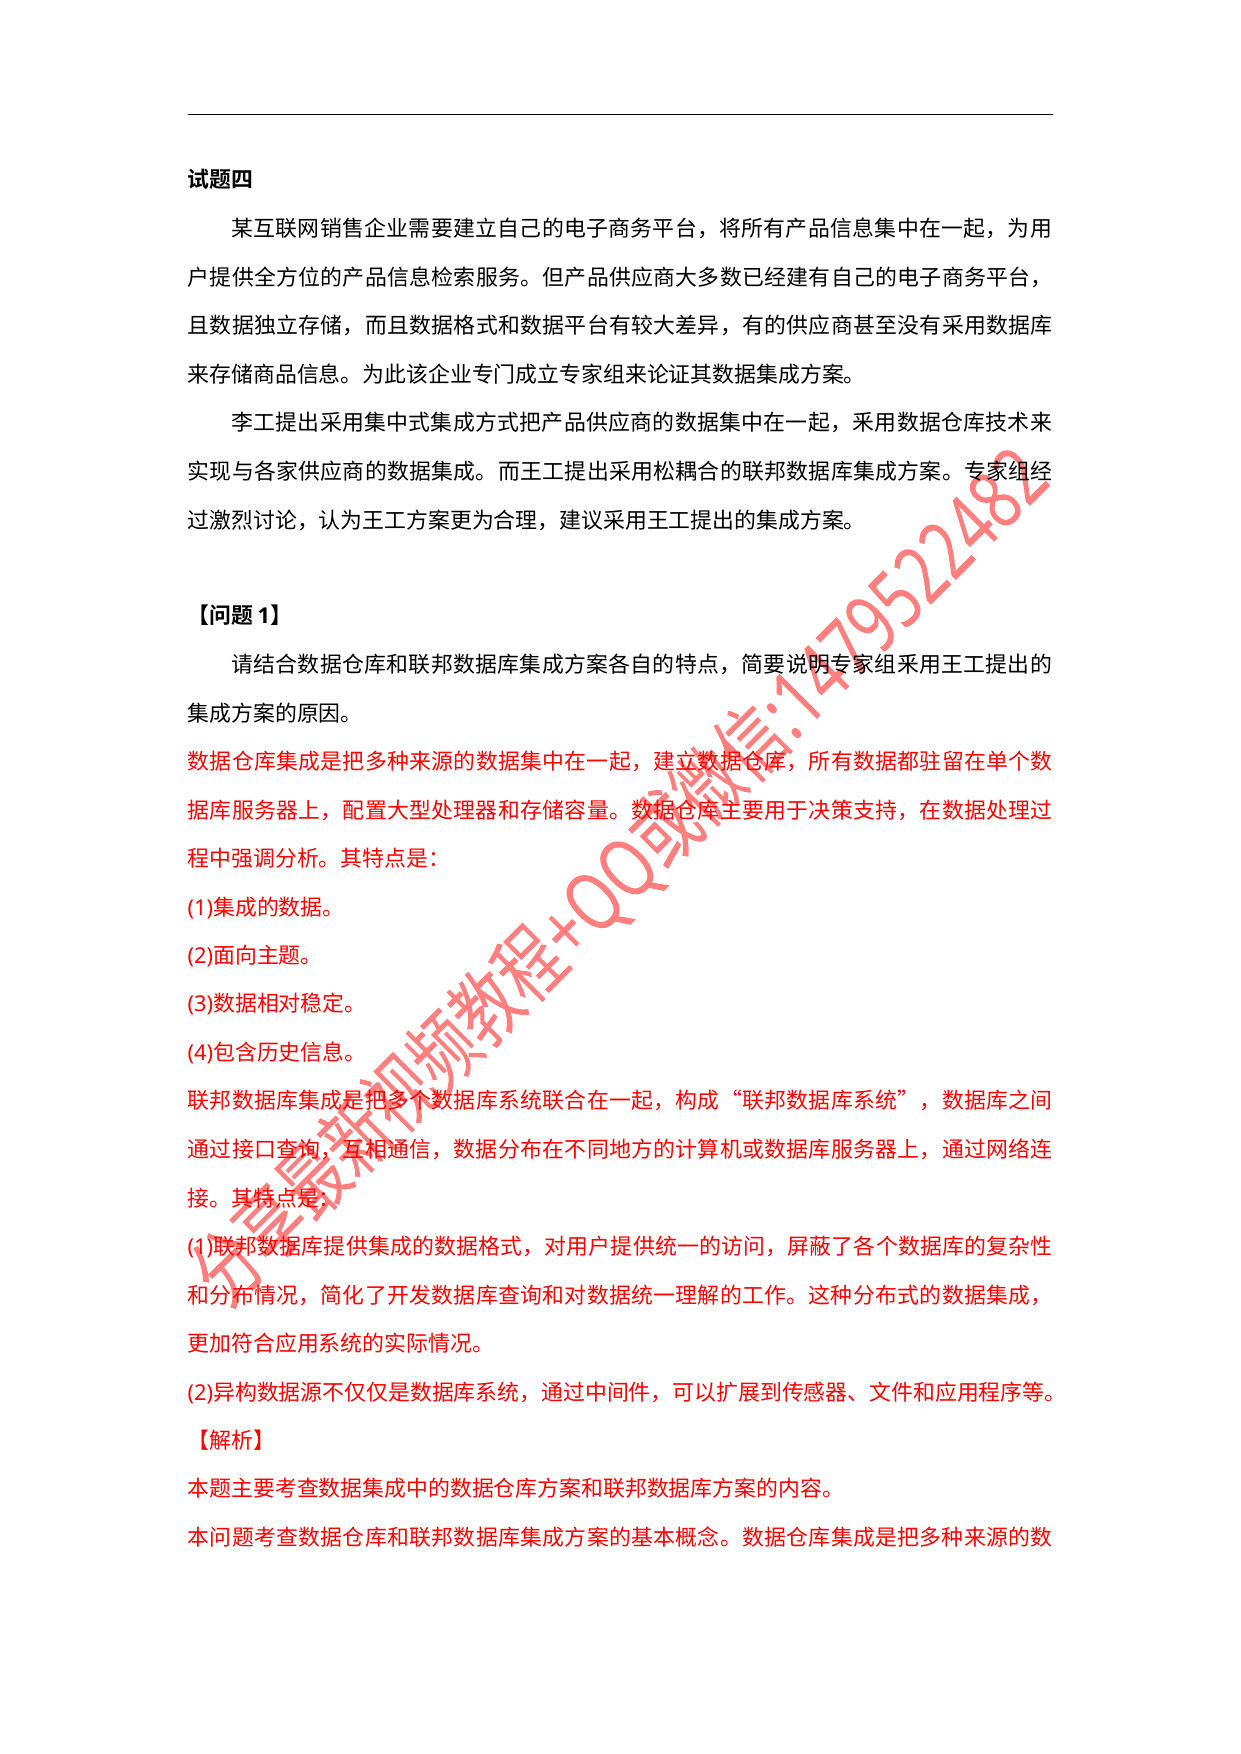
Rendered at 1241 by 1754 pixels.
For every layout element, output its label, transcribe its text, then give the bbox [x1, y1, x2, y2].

text (2)异构数据源不仅仅是数据库系统，通过中间件，可以扩展到传感器、文件和应用程序等。 [187, 1374, 1053, 1407]
text (2)面向主题。 [187, 938, 1053, 970]
text 某互联网销售企业需要建立自己的电子商务平台，将所有产品信息集中在一起，为用户提供全方位的产品信息检索服务。但产品供应商大多数已经建有自己的电子商务平台，且数据独立存储，而且数据格式和数据平台有较大差异，有的供应商甚至没有采用数据库来存储商品信息。为此该企业专门成立专家组来论证其数据集成方案。 [187, 210, 1053, 389]
text (1)联邦数据库提供集成的数据格式，对用户提供统一的访问，屏蔽了各个数据库的复杂性和分布情况，简化了开发数据库查询和对数据统一理解的工作。这种分布式的数据集成，更加符合应用系统的实际情况。 [187, 1228, 1053, 1358]
text 本题主要考查数据集成中的数据仓库方案和联邦数据库方案的内容。 [187, 1471, 1053, 1503]
text 联邦数据库集成是把多个数据库系统联合在一起，构成“联邦数据库系统”，数据库之间通过接口查询，互相通信，数据分布在不同地方的计算机或数据库服务器上，通过网络连接。其特点是： [187, 1083, 1053, 1213]
text 【解析】 [187, 1423, 1053, 1455]
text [187, 1519, 1053, 1552]
text (4)包含历史信息。 [187, 1034, 1053, 1067]
text 请结合数据仓库和联邦数据库集成方案各自的特点，简要说明专家组釆用王工提出的集成方案的原因。 [187, 646, 1053, 728]
text 李工提出采用集中式集成方式把产品供应商的数据集中在一起，釆用数据仓库技术来实现与各家供应商的数据集成。而王工提出采用松耦合的联邦数据库集成方案。专家组经过激烈讨论，认为王工方案更为合理，建议采用王工提出的集成方案。 [187, 405, 1053, 535]
text 数据仓库集成是把多种来源的数据集中在一起，建立数据仓库，所有数据都驻留在单个数据库服务器上，配置大型处理器和存储容量。数据仓库主要用于决策支持，在数据处理过程中强调分析。其特点是： [187, 743, 1053, 873]
text (1)集成的数据。 [187, 889, 1053, 922]
text 试题四 [187, 162, 1053, 194]
text (3)数据相对稳定。 [187, 986, 1053, 1018]
text 【问题1】 [187, 598, 1053, 631]
